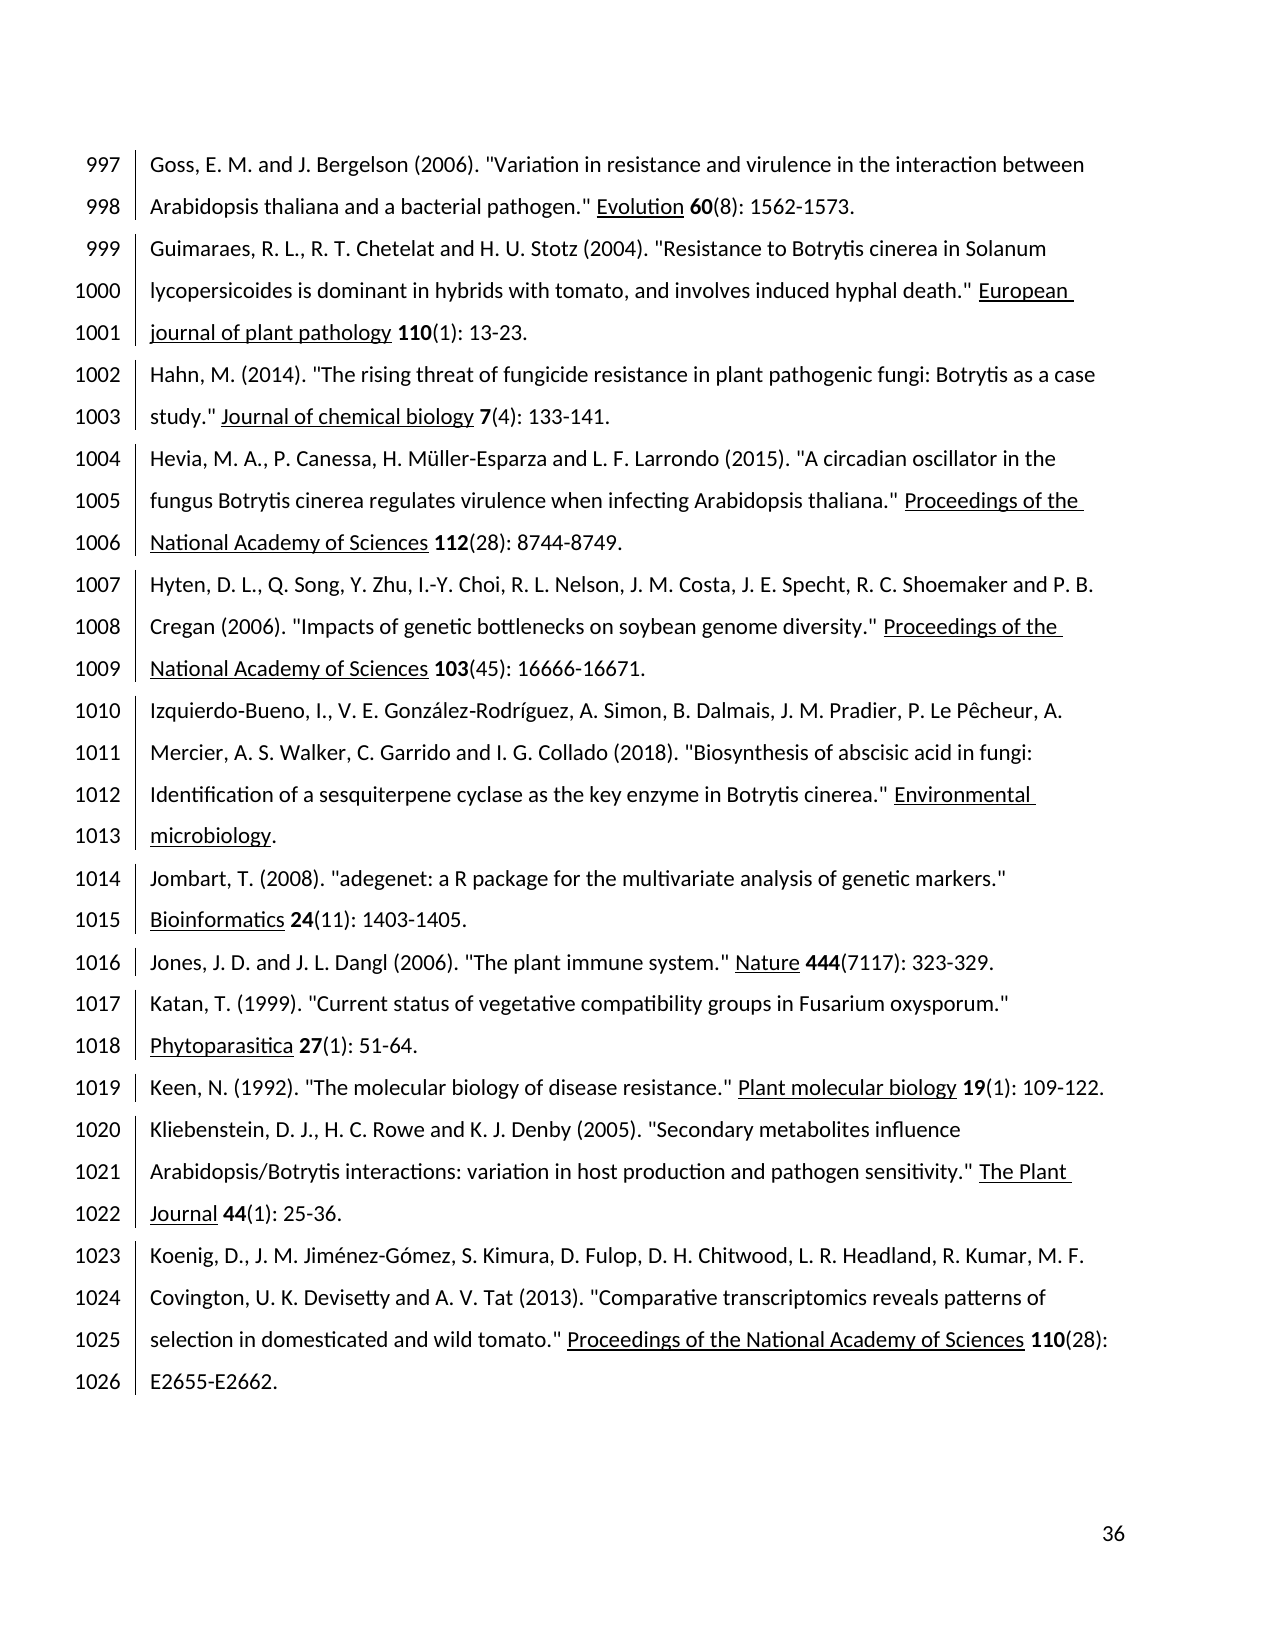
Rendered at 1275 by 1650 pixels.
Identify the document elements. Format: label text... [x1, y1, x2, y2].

text Keen, N. (1992). "The molecular biology of disease resistance." Plant molecular biology 19(1): 109-122. [150, 1073, 1125, 1102]
text Hahn, M. (2014). "The rising threat of fungicide resistance in plant pathogenic fungi: Botrytis as a case study." Journal of chemical biology 7(4): 133-141. [150, 360, 1125, 430]
text Katan, T. (1999). "Current status of vegetative compatibility groups in Fusarium oxysporum." Phytoparasitica 27(1): 51-64. [150, 989, 1125, 1059]
text Izquierdo‐Bueno, I., V. E. González‐Rodríguez, A. Simon, B. Dalmais, J. M. Pradier, P. Le Pêcheur, A. Mercier, A. S. Walker, C. Garrido and I. G. Collado (2018). "Biosynthesis of abscisic acid in fungi: Identification of a sesquiterpene cyclase as the key enzyme in Botrytis cinerea." Environmental microbiology. [150, 696, 1125, 850]
text Jones, J. D. and J. L. Dangl (2006). "The plant immune system." Nature 444(7117): 323-329. [150, 948, 1125, 976]
text Koenig, D., J. M. Jiménez-Gómez, S. Kimura, D. Fulop, D. H. Chitwood, L. R. Headland, R. Kumar, M. F. Covington, U. K. Devisetty and A. V. Tat (2013). "Comparative transcriptomics reveals patterns of selection in domesticated and wild tomato." Proceedings of the National Academy of Sciences 110(28): E2655-E2662. [150, 1241, 1125, 1395]
text Hyten, D. L., Q. Song, Y. Zhu, I.-Y. Choi, R. L. Nelson, J. M. Costa, J. E. Specht, R. C. Shoemaker and P. B. Cregan (2006). "Impacts of genetic bottlenecks on soybean genome diversity." Proceedings of the National Academy of Sciences 103(45): 16666-16671. [150, 570, 1125, 682]
text Hevia, M. A., P. Canessa, H. Müller-Esparza and L. F. Larrondo (2015). "A circadian oscillator in the fungus Botrytis cinerea regulates virulence when infecting Arabidopsis thaliana." Proceedings of the National Academy of Sciences 112(28): 8744-8749. [150, 444, 1125, 556]
text Goss, E. M. and J. Bergelson (2006). "Variation in resistance and virulence in the interaction between Arabidopsis thaliana and a bacterial pathogen." Evolution 60(8): 1562-1573. [150, 150, 1125, 220]
text Kliebenstein, D. J., H. C. Rowe and K. J. Denby (2005). "Secondary metabolites influence Arabidopsis/Botrytis interactions: variation in host production and pathogen sensitivity." The Plant Journal 44(1): 25-36. [150, 1116, 1125, 1227]
text Jombart, T. (2008). "adegenet: a R package for the multivariate analysis of genetic markers." Bioinformatics 24(11): 1403-1405. [150, 864, 1125, 934]
text Guimaraes, R. L., R. T. Chetelat and H. U. Stotz (2004). "Resistance to Botrytis cinerea in Solanum lycopersicoides is dominant in hybrids with tomato, and involves induced hyphal death." European journal of plant pathology 110(1): 13-23. [150, 234, 1125, 346]
